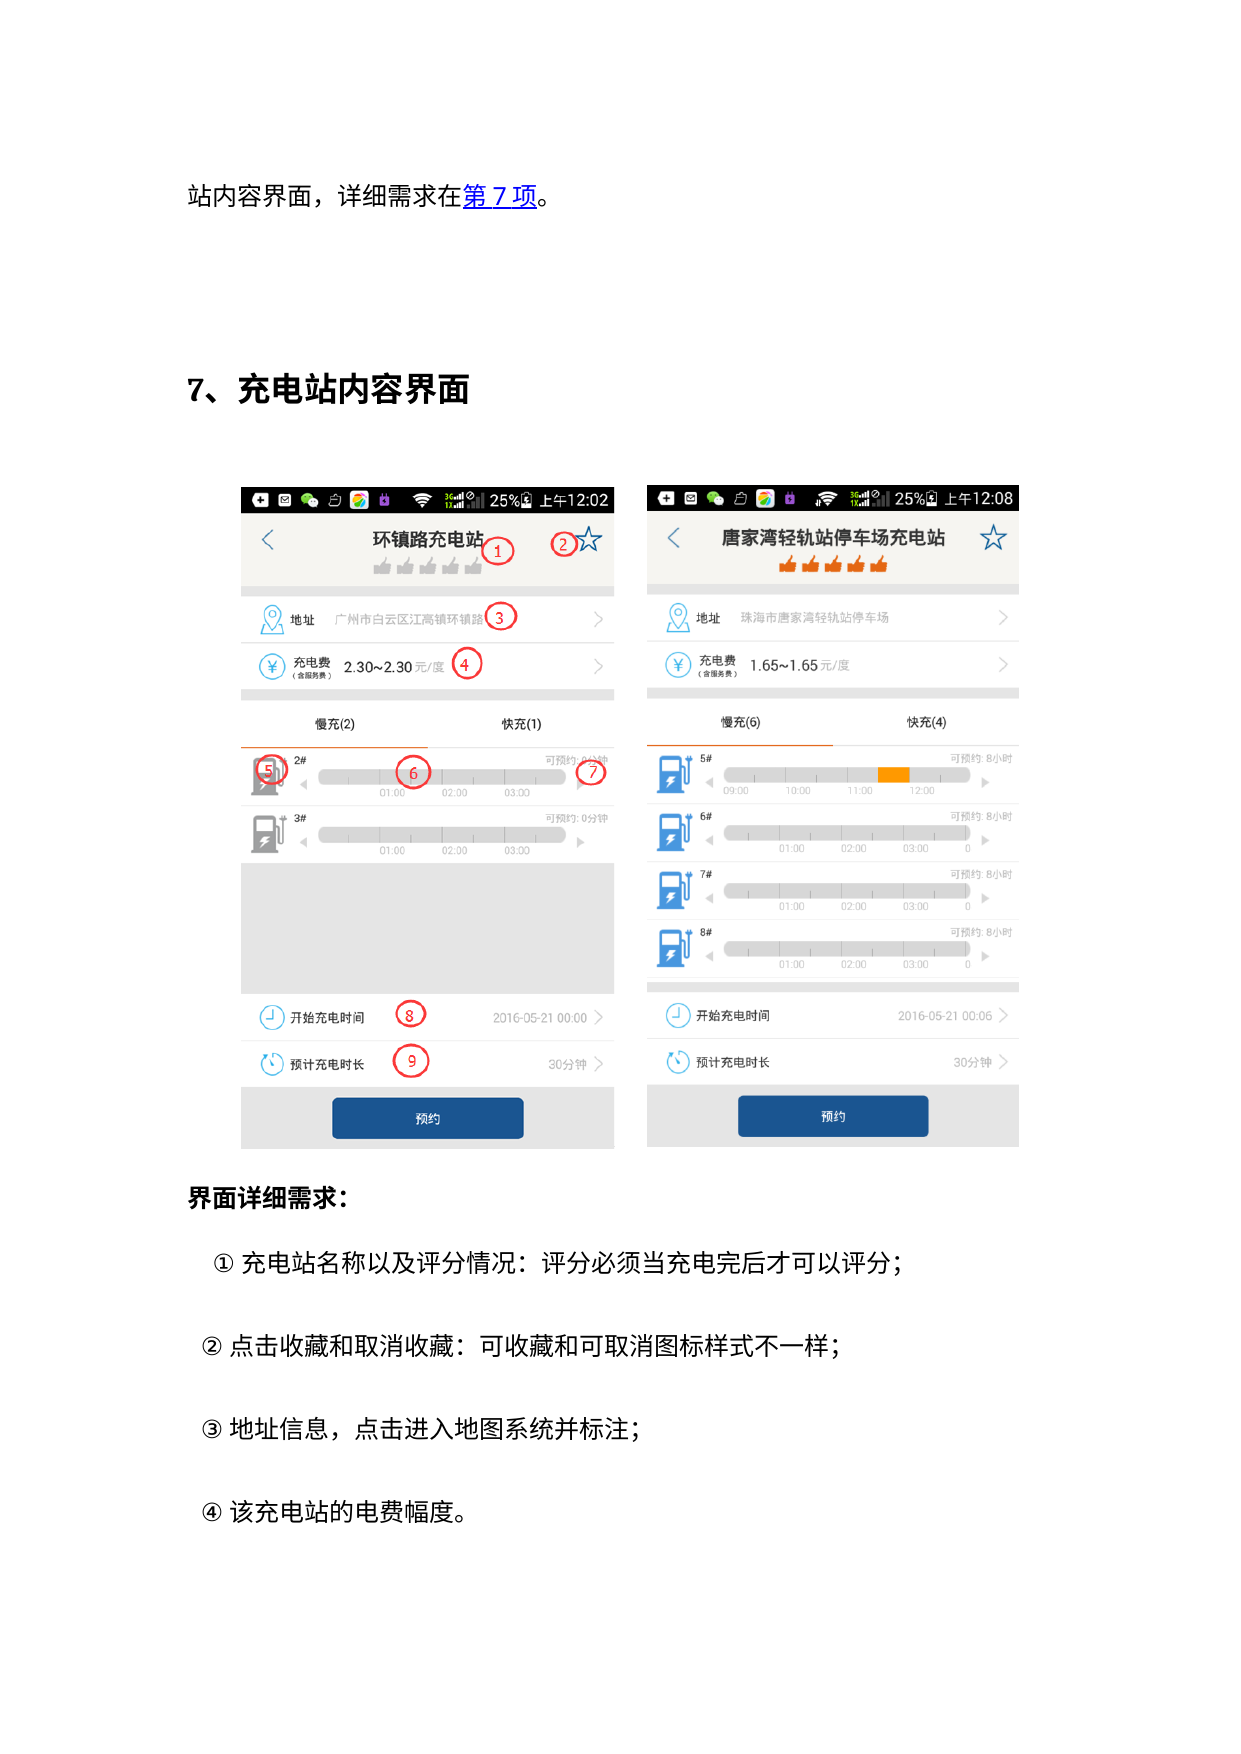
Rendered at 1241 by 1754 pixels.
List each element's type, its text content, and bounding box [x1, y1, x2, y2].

text ② 点击收藏和取消收藏：可收藏和可取消图标样式不一样； [187, 1312, 1053, 1377]
picture [240, 485, 615, 1149]
text ④ 该充电站的电费幅度。 [187, 1478, 1053, 1543]
picture [647, 485, 1019, 1147]
text ③ 地址信息，点击进入地图系统并标注； [187, 1395, 1053, 1460]
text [187, 162, 1053, 227]
text 界面详细需求： [187, 1164, 1053, 1229]
subtitle 7、充电站内容界面 [187, 354, 1053, 419]
text ① 充电站名称以及评分情况：评分必须当充电完后才可以评分； [187, 1229, 1053, 1294]
